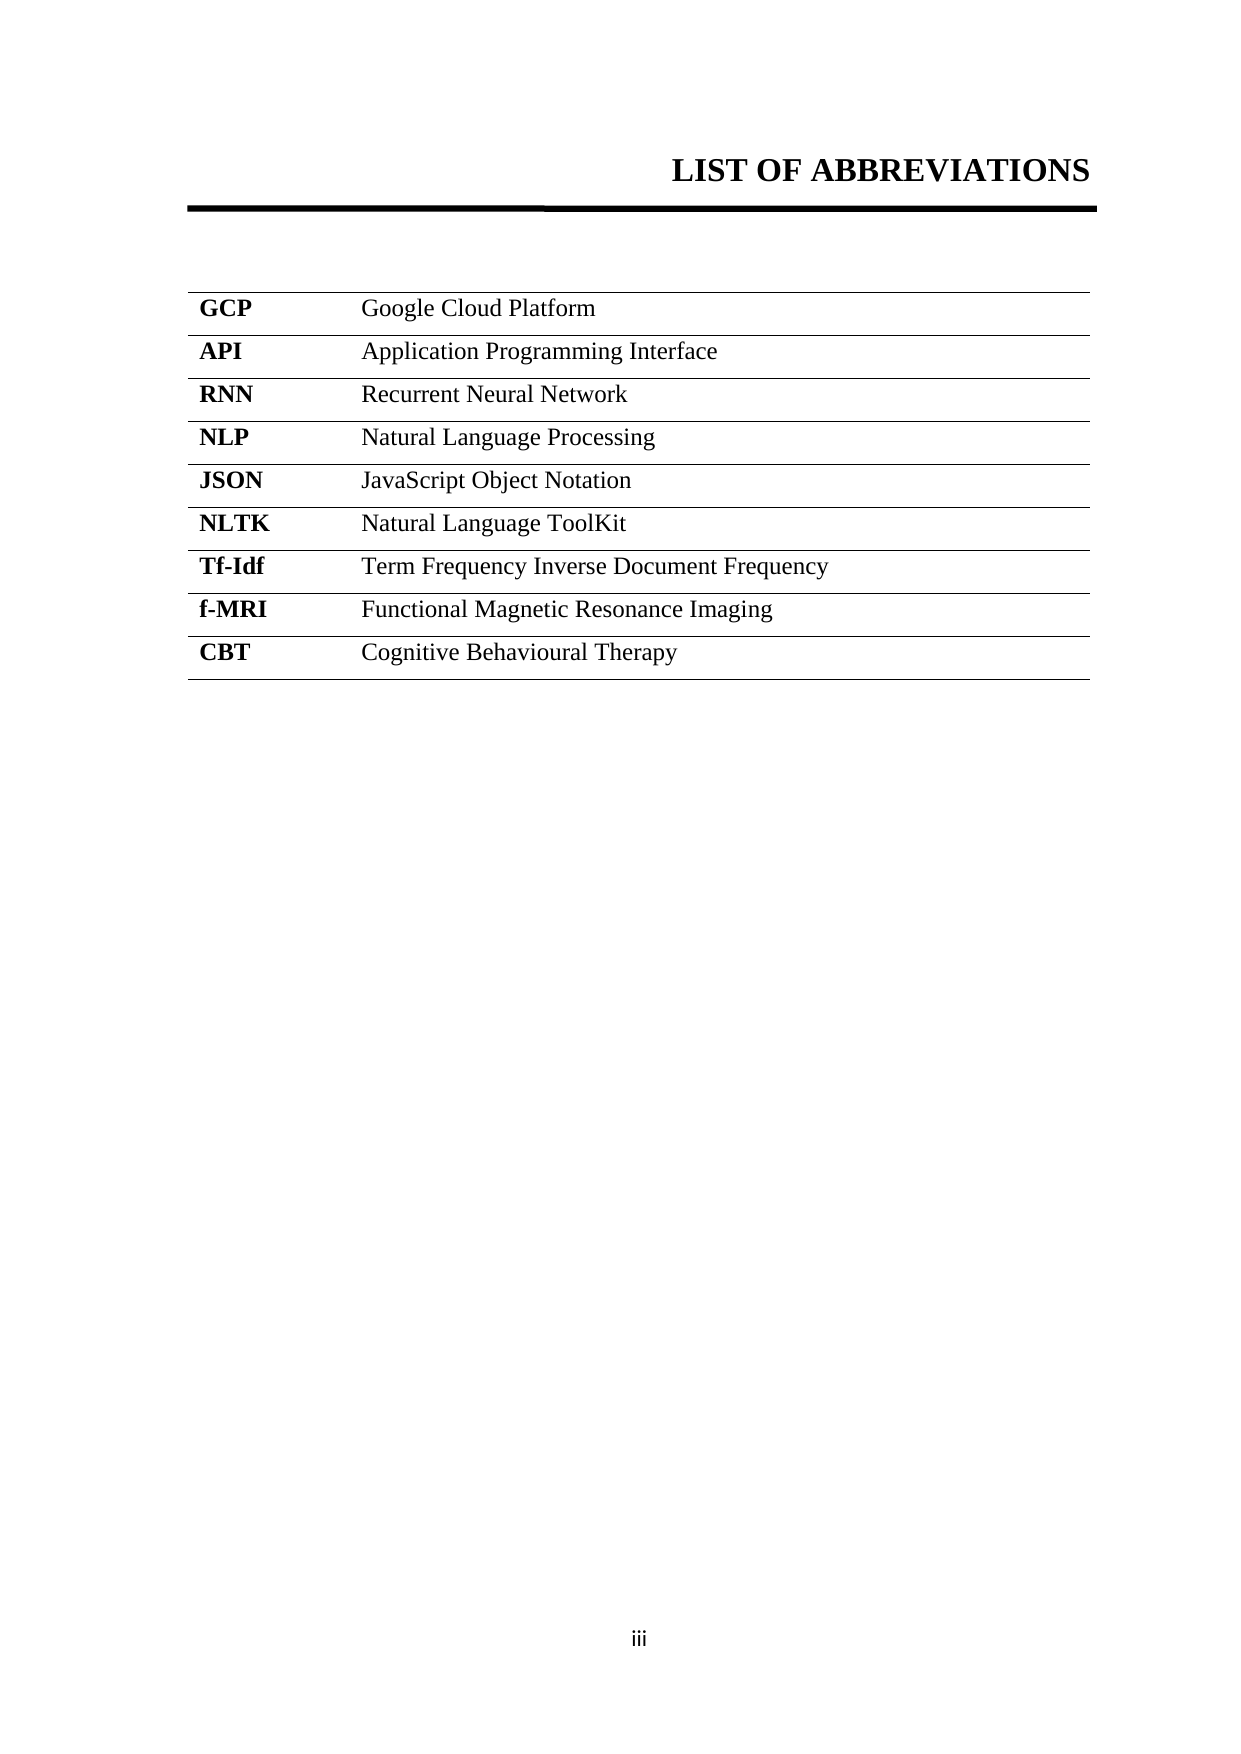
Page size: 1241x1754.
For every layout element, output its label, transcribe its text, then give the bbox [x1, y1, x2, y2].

table_cell Natural Language ToolKit [350, 508, 1090, 550]
table_cell Tf-Idf [188, 551, 350, 593]
table_cell f-MRI [188, 594, 350, 636]
table_cell Term Frequency Inverse Document Frequency [350, 551, 1090, 593]
table_cell Application Programming Interface [350, 336, 1090, 378]
text LIST OF ABBREVIATIONS [188, 150, 1090, 188]
table_header Google Cloud Platform [350, 293, 1090, 335]
table_cell JSON [188, 465, 350, 507]
table_cell JavaScript Object Notation [350, 465, 1090, 507]
table_header GCP [188, 293, 350, 335]
table_cell CBT [188, 637, 350, 678]
table_cell Recurrent Neural Network [350, 379, 1090, 421]
table_cell Natural Language Processing [350, 422, 1090, 464]
table_cell RNN [188, 379, 350, 421]
table_cell Cognitive Behavioural Therapy [350, 637, 1090, 678]
table_cell API [188, 336, 350, 378]
table_cell Functional Magnetic Resonance Imaging [350, 594, 1090, 636]
table_cell NLTK [188, 508, 350, 550]
table_cell NLP [188, 422, 350, 464]
